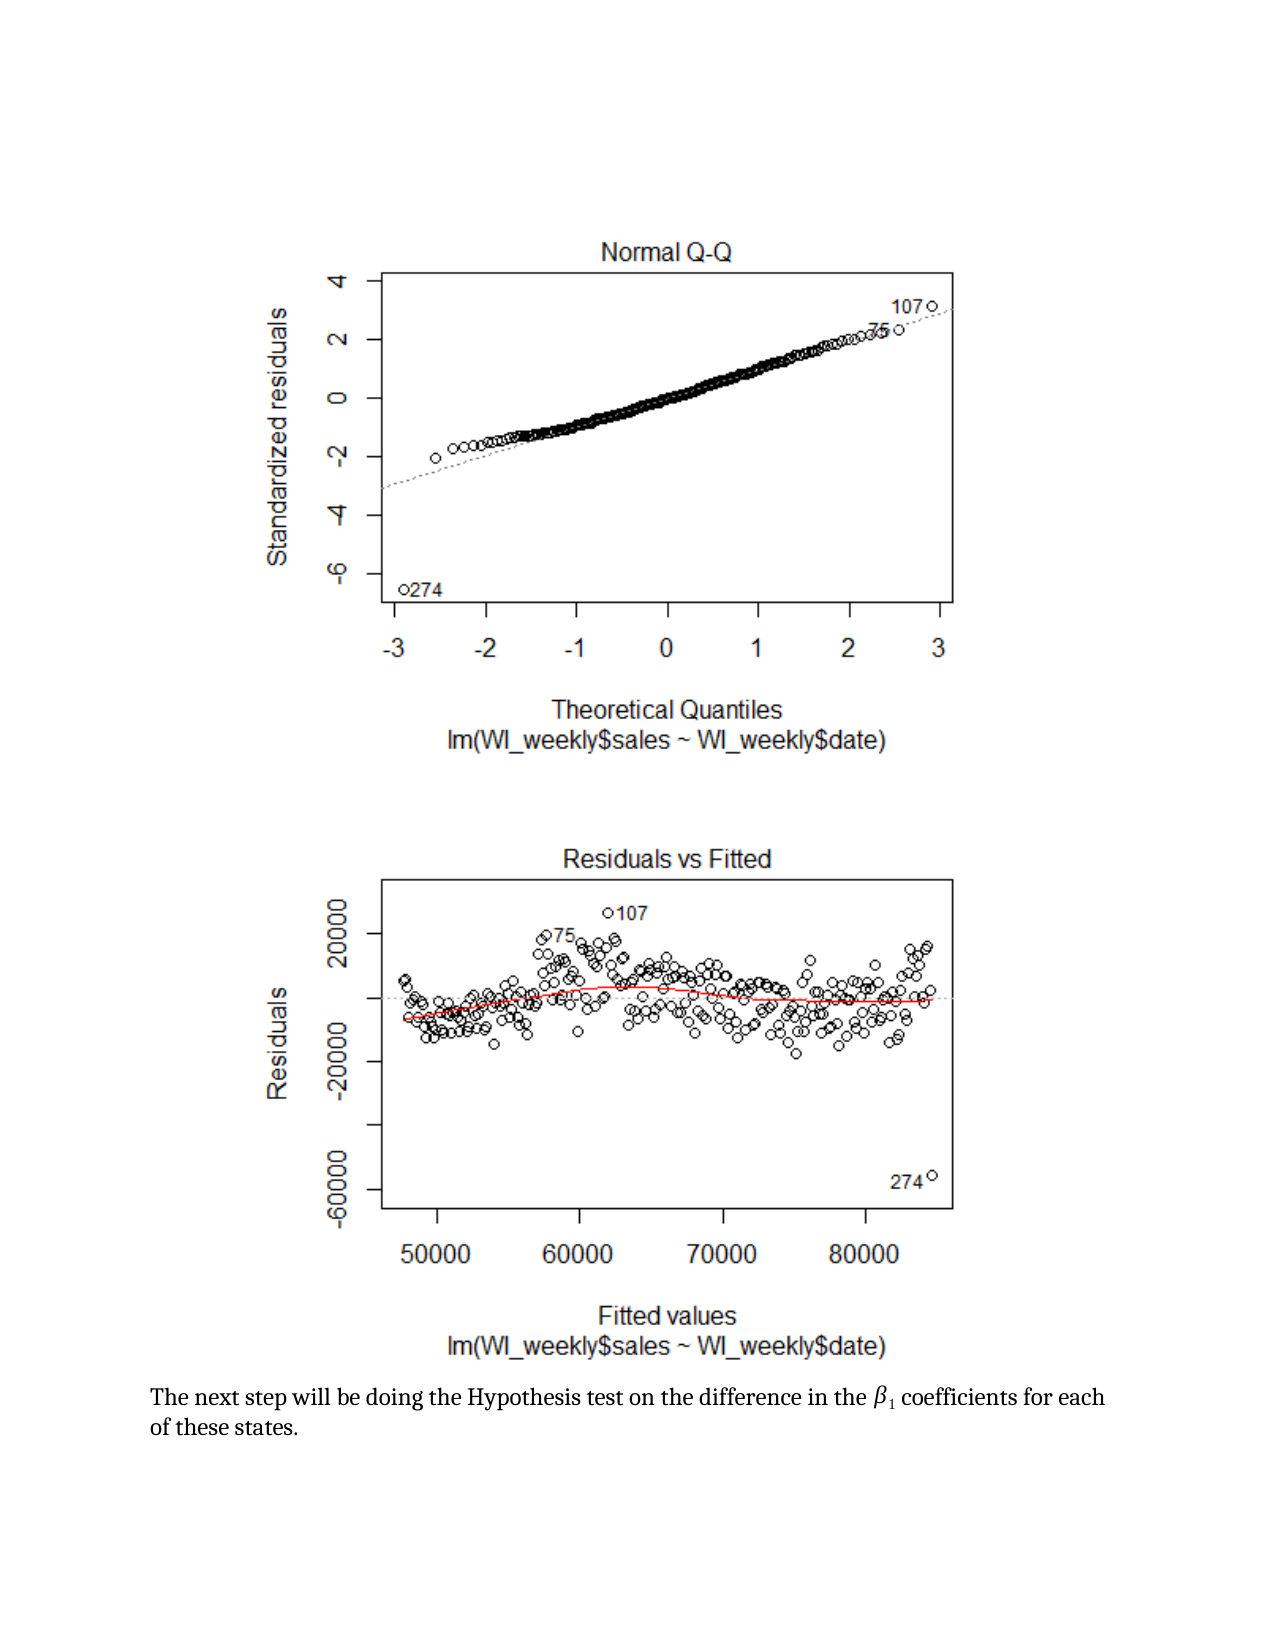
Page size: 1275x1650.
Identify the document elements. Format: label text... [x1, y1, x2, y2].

picture [258, 150, 1017, 1363]
text The next step will be doing the Hypothesis test on the difference in the coefficients for each of these states. [150, 1381, 1125, 1442]
